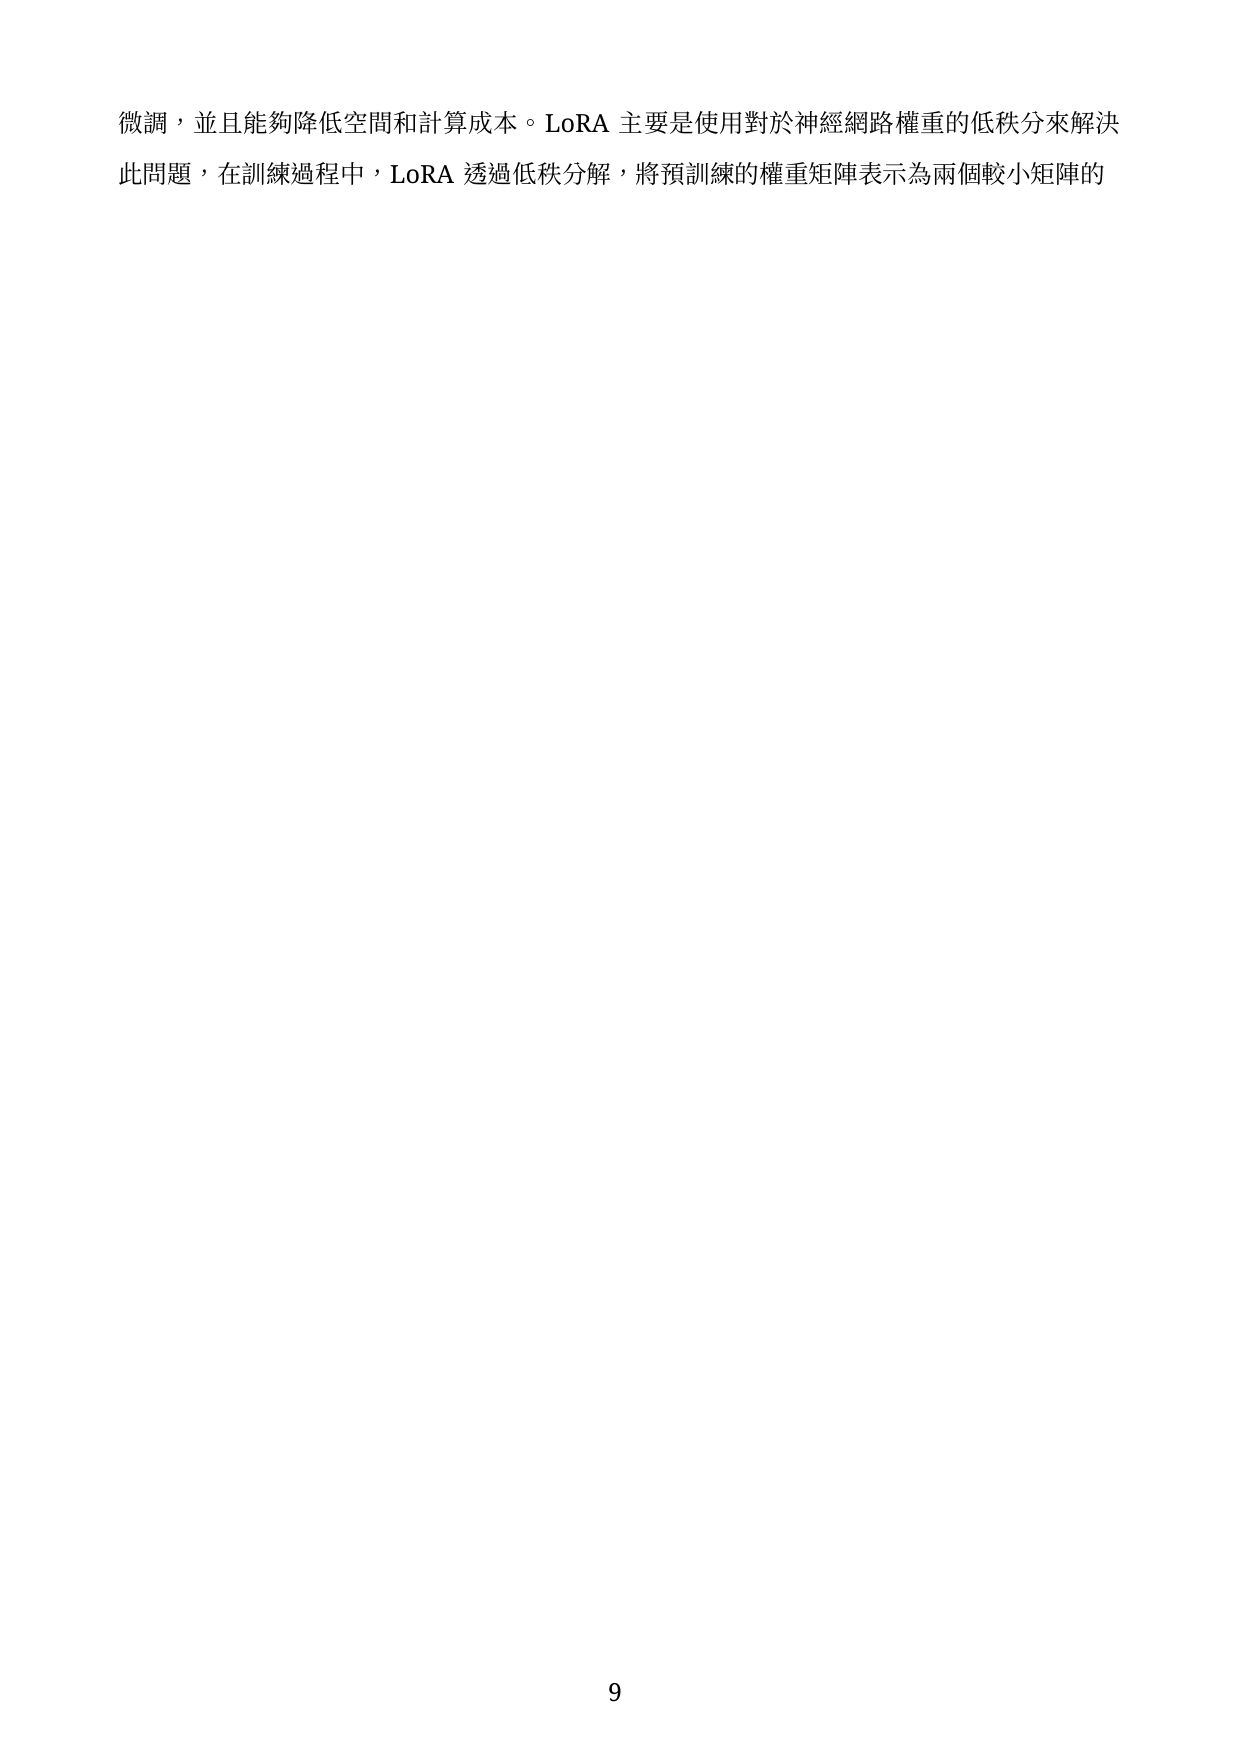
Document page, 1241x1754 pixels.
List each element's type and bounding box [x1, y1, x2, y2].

text [118, 104, 1122, 191]
